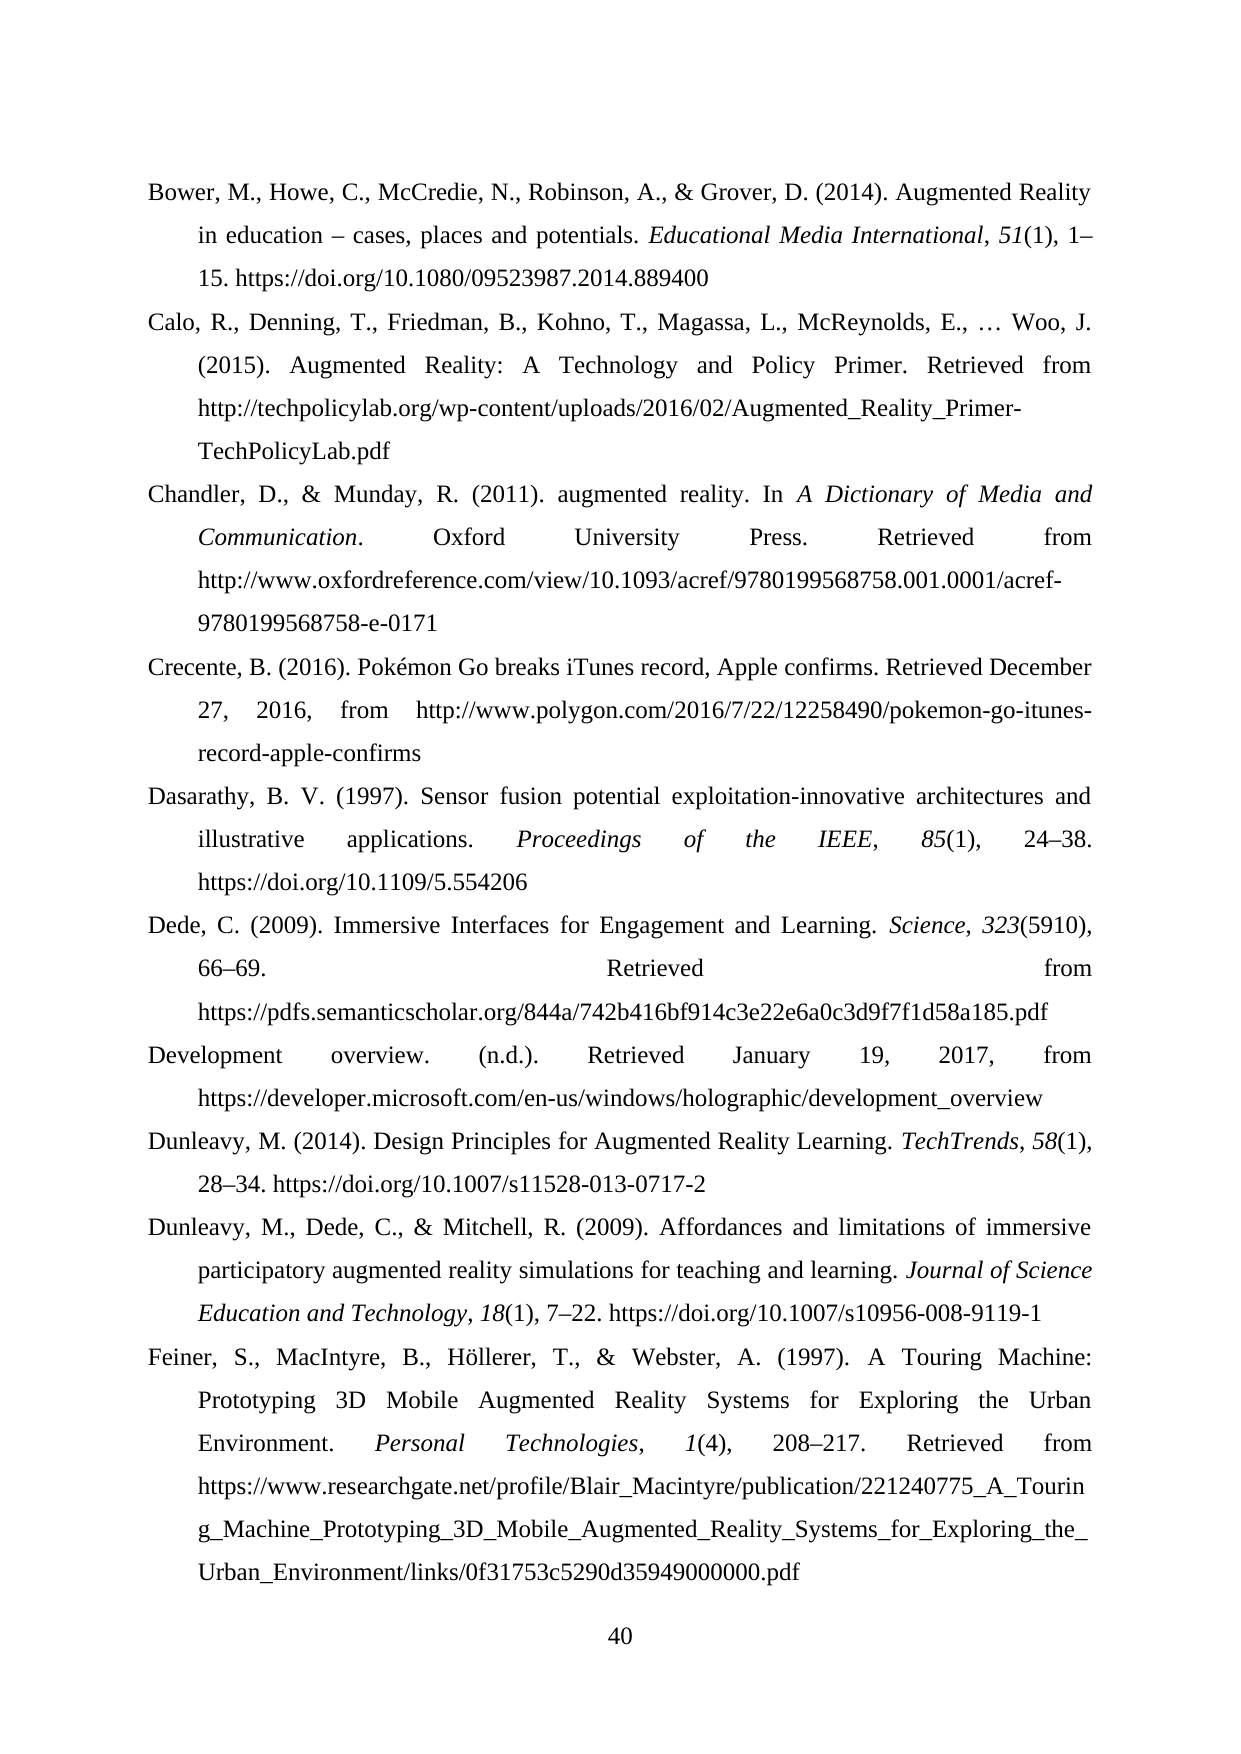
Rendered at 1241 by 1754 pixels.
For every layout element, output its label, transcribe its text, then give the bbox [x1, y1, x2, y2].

text Dasarathy, B. V. (1997). Sensor fusion potential exploitation-innovative architectures and illustrative applications. Proceedings of the IEEE, 85(1), 24–38. https://doi.org/10.1109/5.554206 [148, 781, 1092, 896]
text Chandler, D., & Munday, R. (2011). augmented reality. In A Dictionary of Media and Communication. Oxford University Press. Retrieved from http://www.oxfordreference.com/view/10.1093/acref/9780199568758.001.0001/acref-9780199568758-e-0171 [148, 479, 1092, 637]
text Development overview. (n.d.). Retrieved January 19, 2017, from https://developer.microsoft.com/en-us/windows/holographic/development_overview [148, 1040, 1092, 1112]
text Crecente, B. (2016). Pokémon Go breaks iTunes record, Apple confirms. Retrieved December 27, 2016, from http://www.polygon.com/2016/7/22/12258490/pokemon-go-itunes-record-apple-confirms [148, 652, 1092, 767]
text Bower, M., Howe, C., McCredie, N., Robinson, A., & Grover, D. (2014). Augmented Reality in education – cases, places and potentials. Educational Media International, 51(1), 1–15. https://doi.org/10.1080/09523987.2014.889400 [148, 177, 1092, 292]
text Dede, C. (2009). Immersive Interfaces for Engagement and Learning. Science, 323(5910), 66–69. Retrieved from https://pdfs.semanticscholar.org/844a/742b416bf914c3e22e6a0c3d9f7f1d58a185.pdf [148, 910, 1092, 1025]
text Calo, R., Denning, T., Friedman, B., Kohno, T., Magassa, L., McReynolds, E., … Woo, J. (2015). Augmented Reality: A Technology and Policy Primer. Retrieved from http://techpolicylab.org/wp-content/uploads/2016/02/Augmented_Reality_Primer-TechPolicyLab.pdf [148, 307, 1092, 465]
text Dunleavy, M., Dede, C., & Mitchell, R. (2009). Affordances and limitations of immersive participatory augmented reality simulations for teaching and learning. Journal of Science Education and Technology, 18(1), 7–22. https://doi.org/10.1007/s10956-008-9119-1 [148, 1212, 1092, 1327]
text Dunleavy, M. (2014). Design Principles for Augmented Reality Learning. TechTrends, 58(1), 28–34. https://doi.org/10.1007/s11528-013-0717-2 [148, 1126, 1092, 1198]
text Feiner, S., MacIntyre, B., Höllerer, T., & Webster, A. (1997). A Touring Machine: Prototyping 3D Mobile Augmented Reality Systems for Exploring the Urban Environment. Personal Technologies, 1(4), 208–217. Retrieved from https://www.researchgate.net/profile/Blair_Macintyre/publication/221240775_A_Touring_Machine_Prototyping_3D_Mobile_Augmented_Reality_Systems_for_Exploring_the_Urban_Environment/links/0f31753c5290d35949000000.pdf [148, 1342, 1092, 1586]
